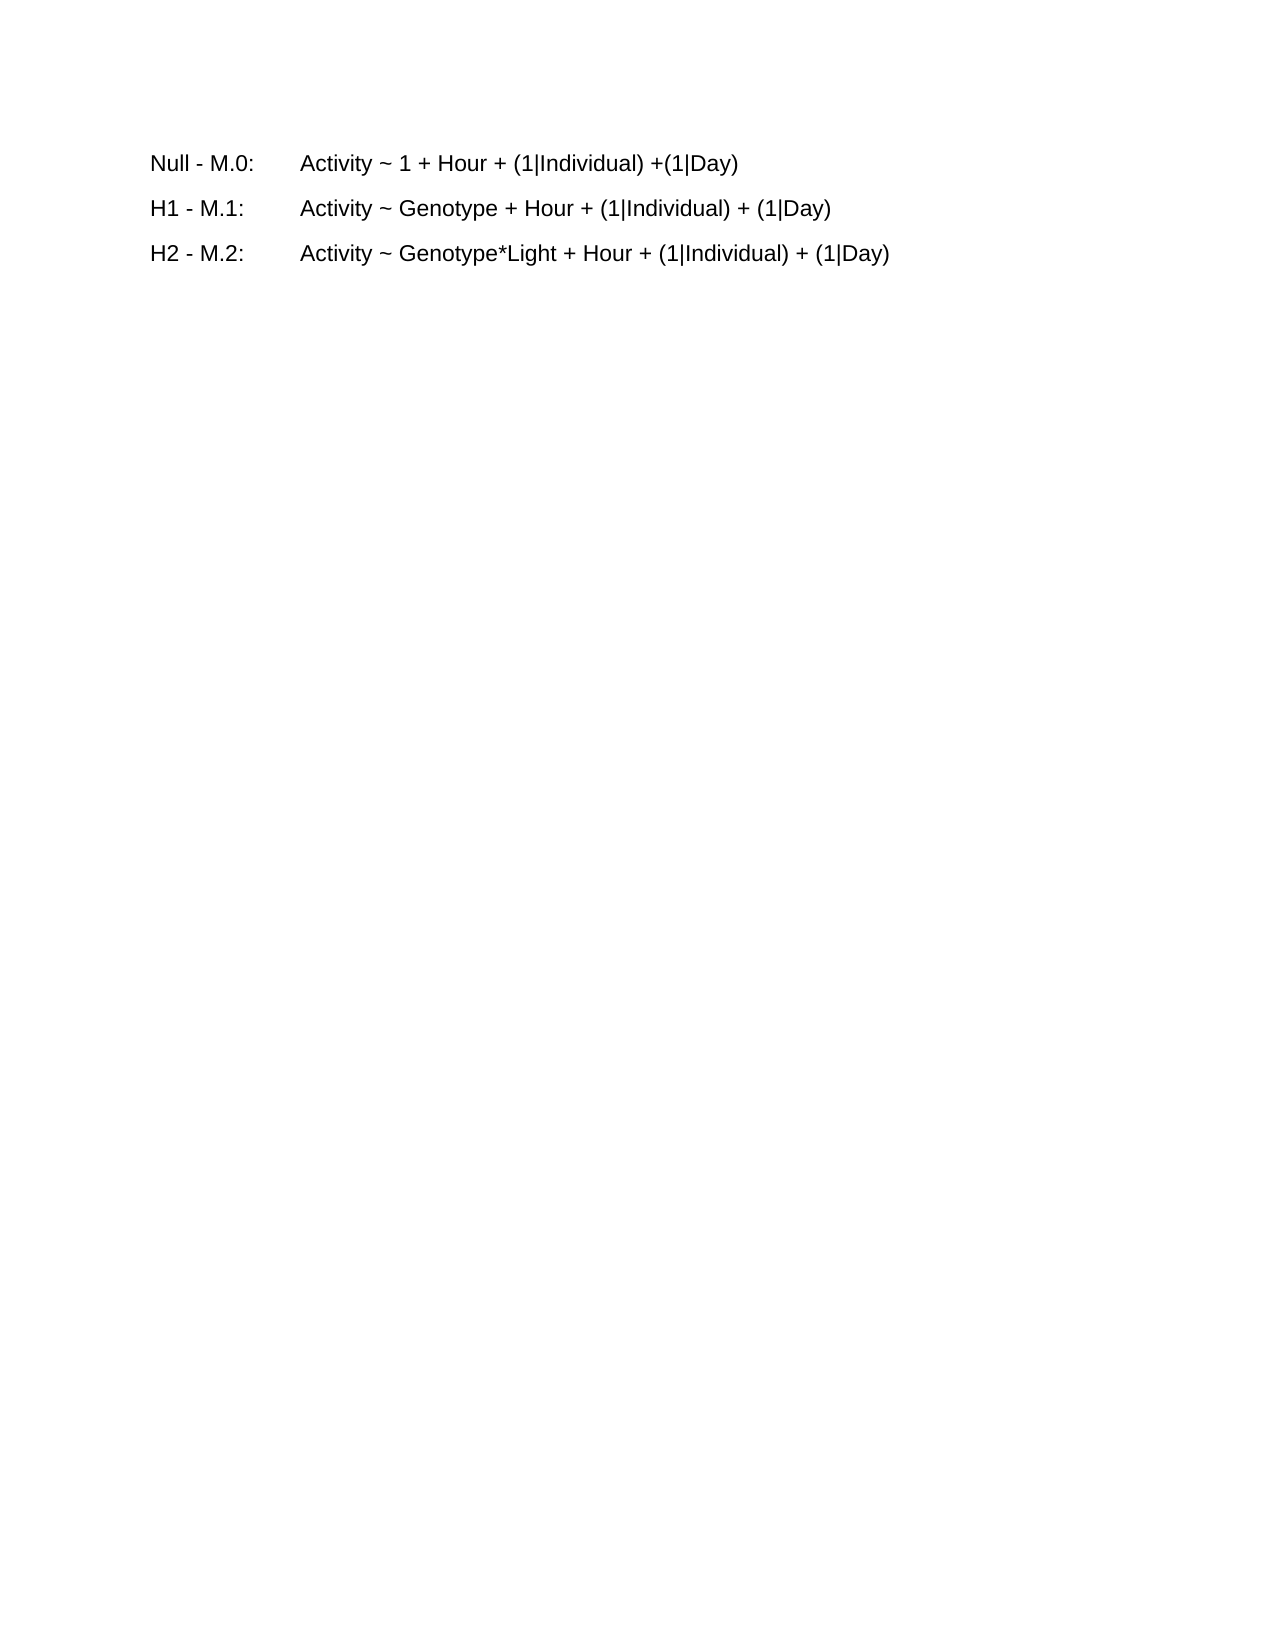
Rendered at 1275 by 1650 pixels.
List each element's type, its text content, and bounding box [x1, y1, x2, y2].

text Null - M.0: Activity ~ 1 + Hour + (1|Individual) +(1|Day) [150, 150, 1125, 176]
text H2 - M.2: Activity ~ Genotype*Light + Hour + (1|Individual) + (1|Day) [150, 240, 1125, 267]
text H1 - M.1: Activity ~ Genotype + Hour + (1|Individual) + (1|Day) [150, 195, 1125, 221]
